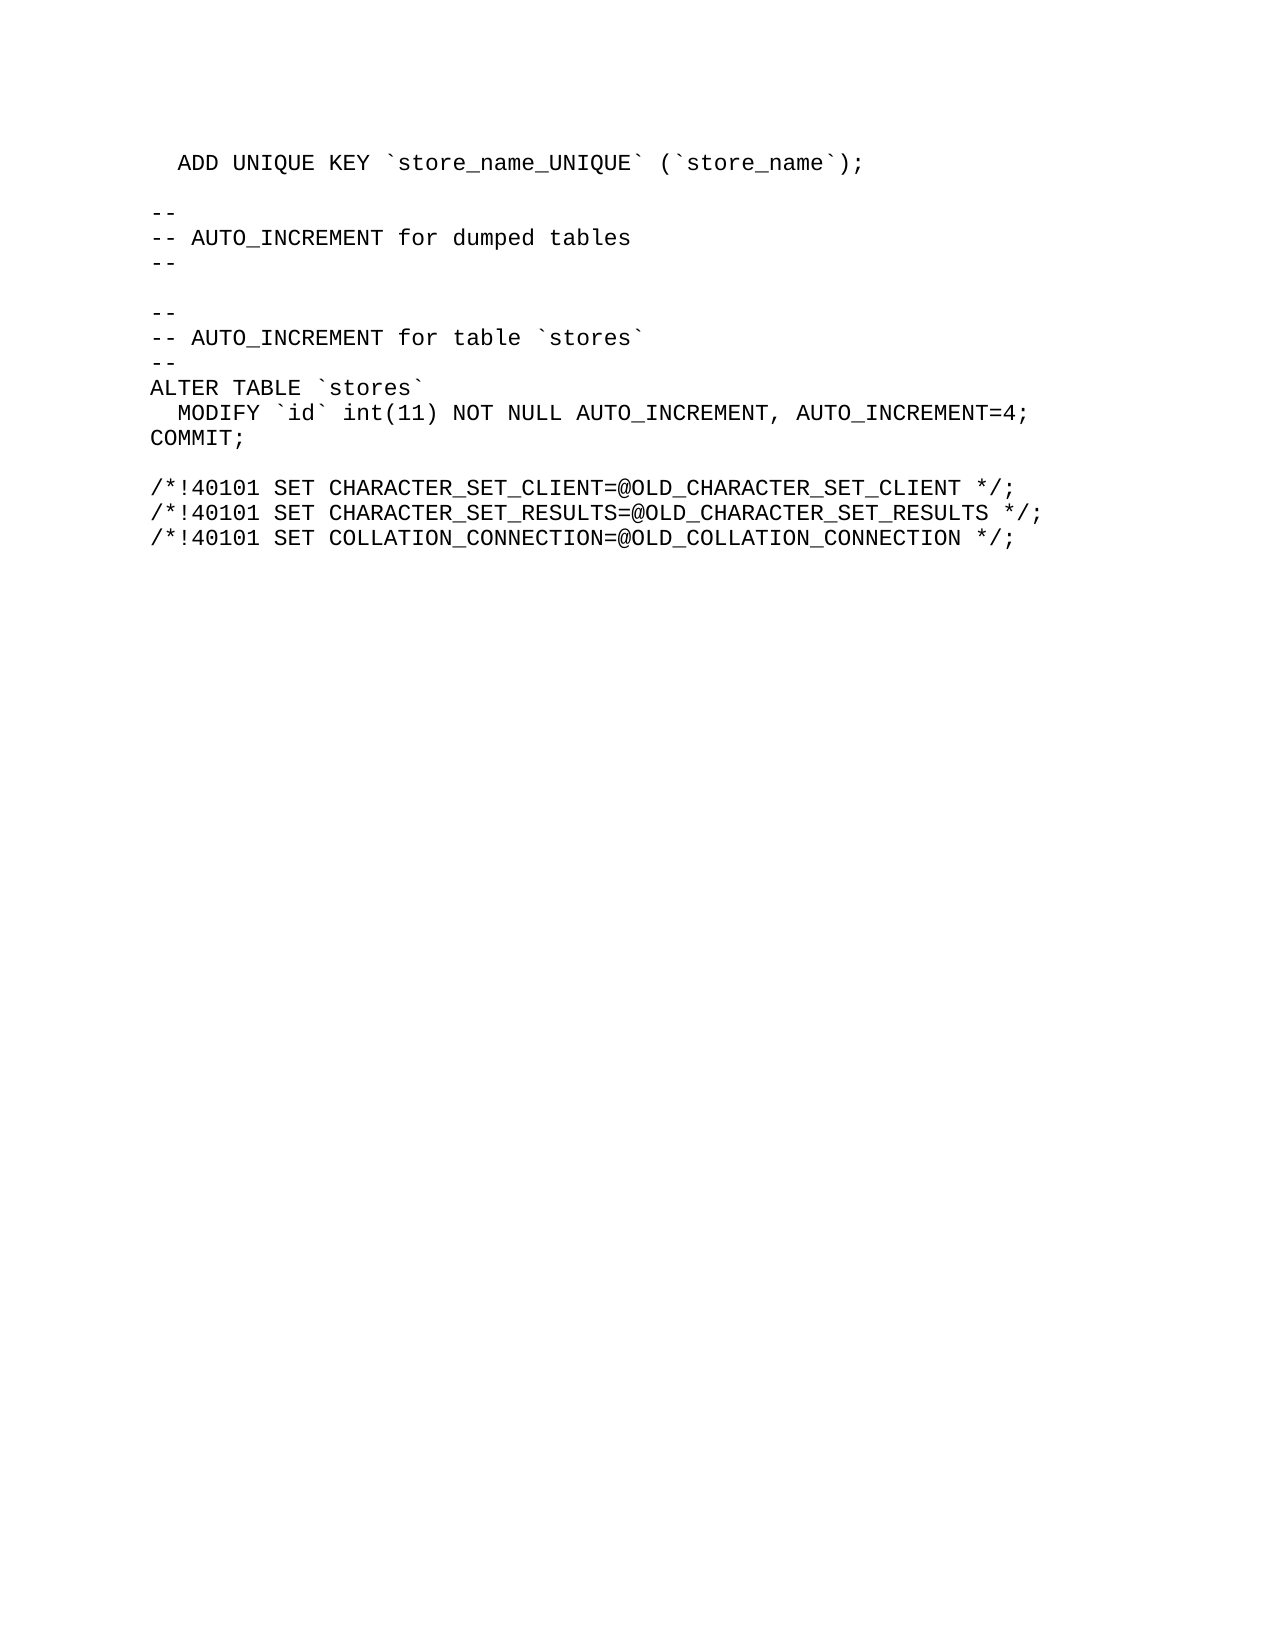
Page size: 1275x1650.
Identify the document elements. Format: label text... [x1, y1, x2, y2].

text /*!40101 SET CHARACTER_SET_RESULTS=@OLD_CHARACTER_SET_RESULTS */; [150, 500, 1125, 525]
text -- AUTO_INCREMENT for dumped tables [150, 225, 1125, 250]
text -- AUTO_INCREMENT for table `stores` [150, 325, 1125, 350]
text MODIFY `id` int(11) NOT NULL AUTO_INCREMENT, AUTO_INCREMENT=4; [150, 400, 1125, 425]
text -- [150, 300, 1125, 325]
text /*!40101 SET CHARACTER_SET_CLIENT=@OLD_CHARACTER_SET_CLIENT */; [150, 475, 1125, 500]
text -- [150, 250, 1125, 275]
text ADD UNIQUE KEY `store_name_UNIQUE` (`store_name`); [150, 150, 1125, 175]
text ALTER TABLE `stores` [150, 375, 1125, 400]
text -- [150, 200, 1125, 225]
text -- [150, 350, 1125, 375]
text COMMIT; [150, 425, 1125, 450]
text /*!40101 SET COLLATION_CONNECTION=@OLD_COLLATION_CONNECTION */; [150, 525, 1125, 550]
